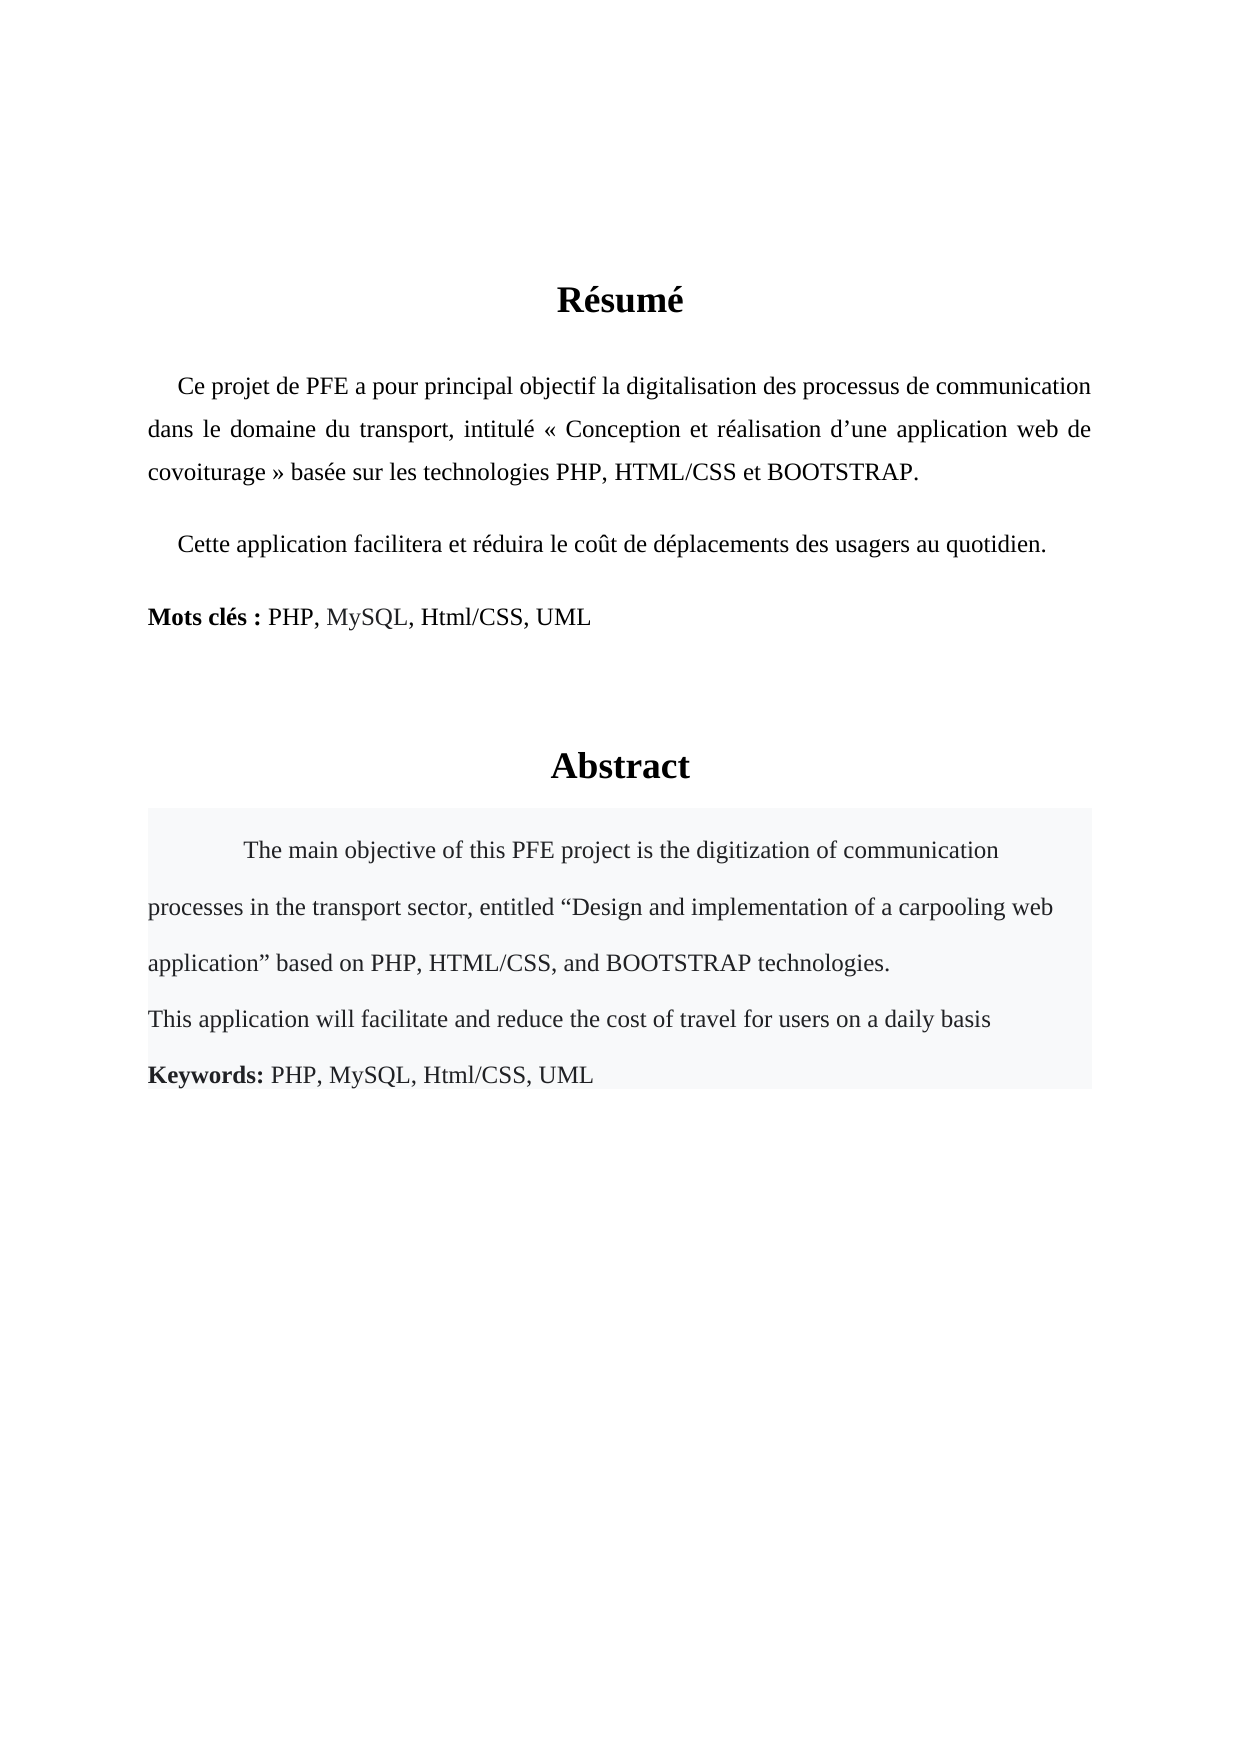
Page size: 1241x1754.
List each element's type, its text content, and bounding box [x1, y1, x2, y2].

text Mots clés : PHP, MySQL, Html/CSS, UML [148, 602, 1092, 631]
text This application will facilitate and reduce the cost of travel for users on a daily basis [148, 977, 1092, 1033]
text The main objective of this PFE project is the digitization of communication processes in the transport sector, entitled “Design and implementation of a carpooling web application” based on PHP, HTML/CSS, and BOOTSTRAP technologies. [148, 808, 1092, 977]
text Ce projet de PFE a pour principal objectif la digitalisation des processus de communication dans le domaine du transport, intitulé « Conception et réalisation d’une application web de covoiturage » basée sur les technologies PHP, HTML/CSS et BOOTSTRAP. [148, 371, 1092, 486]
text Résumé [148, 277, 1092, 320]
text Abstract [148, 743, 1092, 786]
text Keywords: PHP, MySQL, Html/CSS, UML [148, 1033, 1092, 1089]
text Cette application facilitera et réduira le coût de déplacements des usagers au quotidien. [148, 529, 1092, 558]
